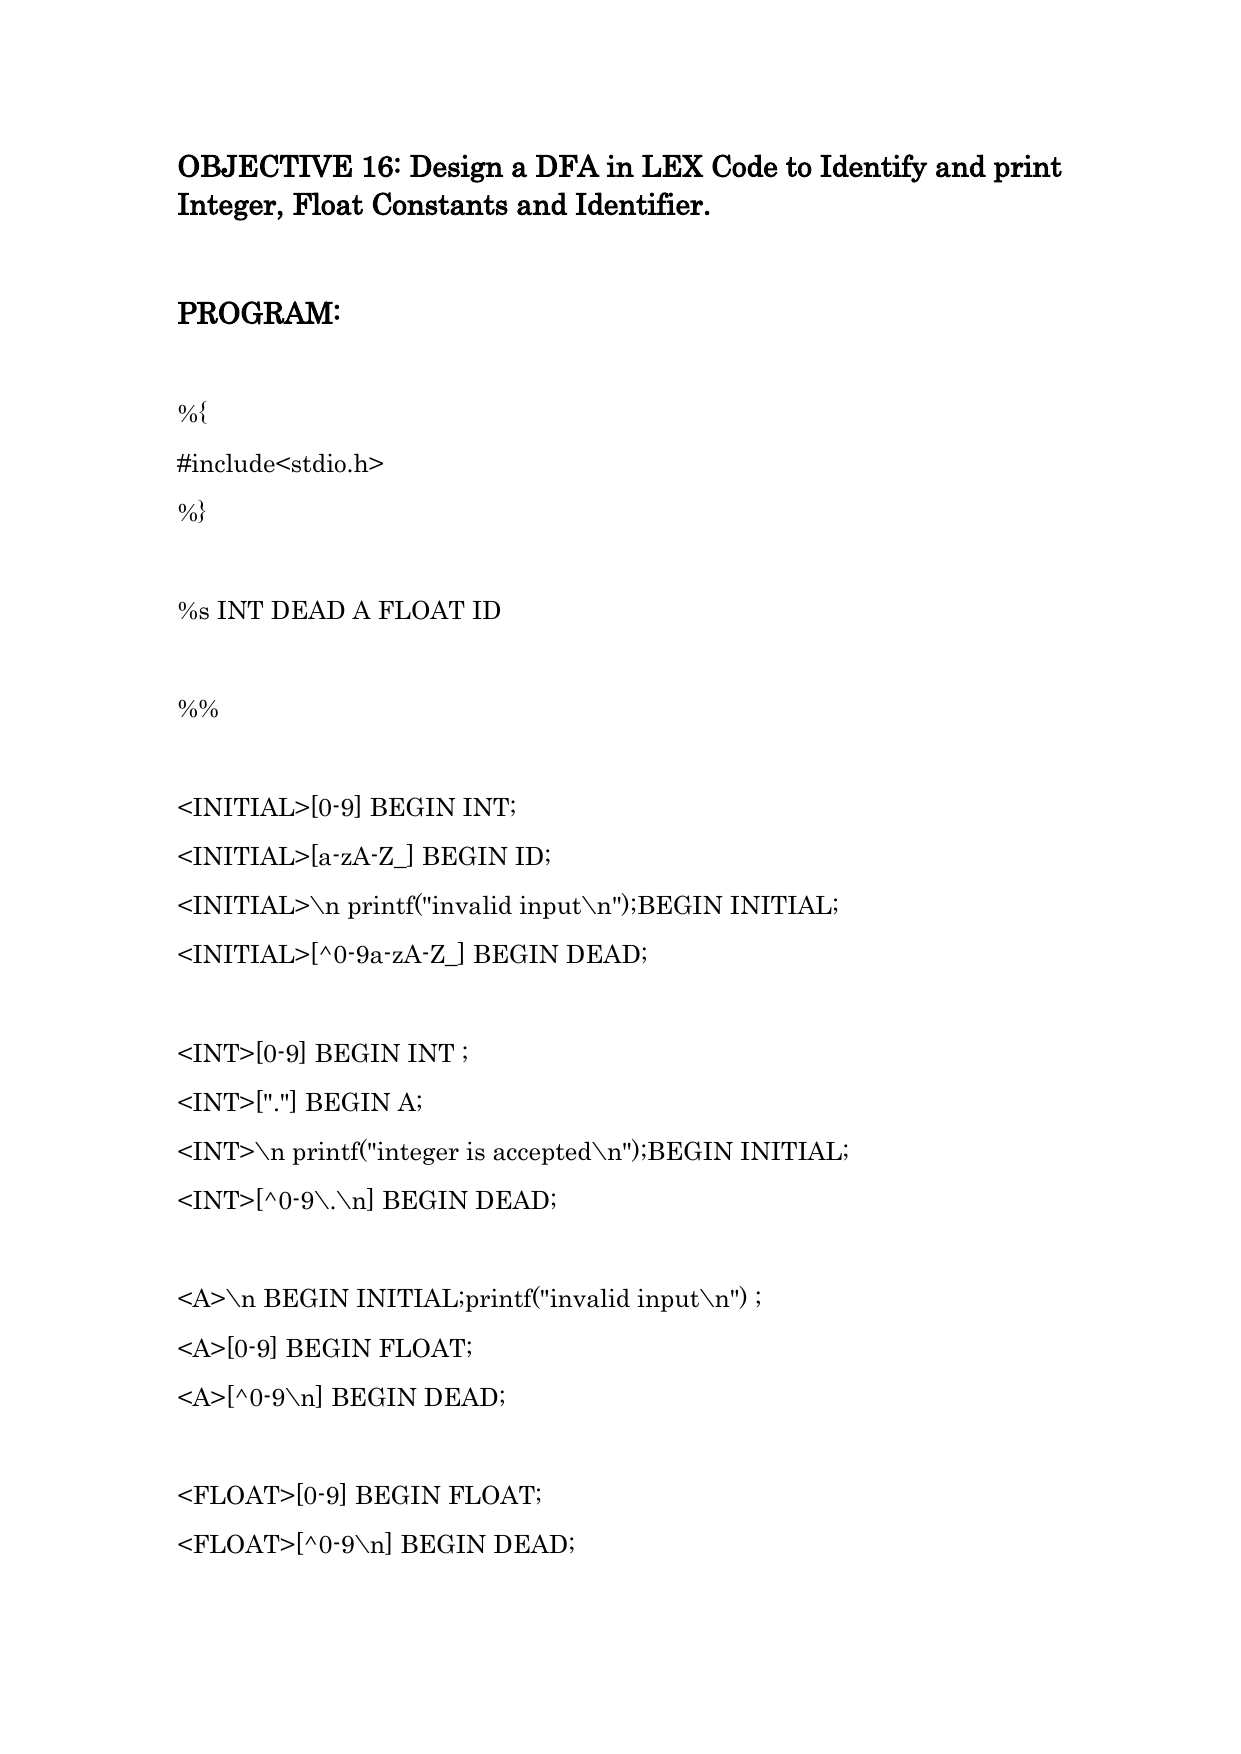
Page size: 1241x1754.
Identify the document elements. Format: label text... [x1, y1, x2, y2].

text PROGRAM: [177, 294, 1063, 329]
text %} [177, 496, 1063, 527]
text <INT>[^0-9\.\n] BEGIN DEAD; [177, 1185, 1063, 1215]
text %{ [177, 398, 1063, 428]
text <FLOAT>[0-9] BEGIN FLOAT; [177, 1480, 1063, 1510]
text <A>[^0-9\n] BEGIN DEAD; [177, 1381, 1063, 1412]
text <INITIAL>[0-9] BEGIN INT; [177, 791, 1063, 822]
text OBJECTIVE 16: Design a DFA in LEX Code to Identify and print Integer, Float Constants and Identifier. [177, 148, 1063, 221]
text <INT>[0-9] BEGIN INT ; [177, 1037, 1063, 1067]
text %s INT DEAD A FLOAT ID [177, 595, 1063, 625]
text <INT>["."] BEGIN A; [177, 1086, 1063, 1117]
text <INT>\n printf("integer is accepted\n");BEGIN INITIAL; [177, 1136, 1063, 1166]
text <INITIAL>[^0-9a-zA-Z_] BEGIN DEAD; [177, 939, 1063, 969]
text <A>\n BEGIN INITIAL;printf("invalid input\n") ; [177, 1283, 1063, 1313]
text <A>[0-9] BEGIN FLOAT; [177, 1332, 1063, 1362]
text #include<stdio.h> [177, 447, 1063, 477]
text <FLOAT>[^0-9\n] BEGIN DEAD; [177, 1529, 1063, 1559]
text <INITIAL>[a-zA-Z_] BEGIN ID; [177, 841, 1063, 871]
text <INITIAL>\n printf("invalid input\n");BEGIN INITIAL; [177, 890, 1063, 920]
text %% [177, 693, 1063, 723]
